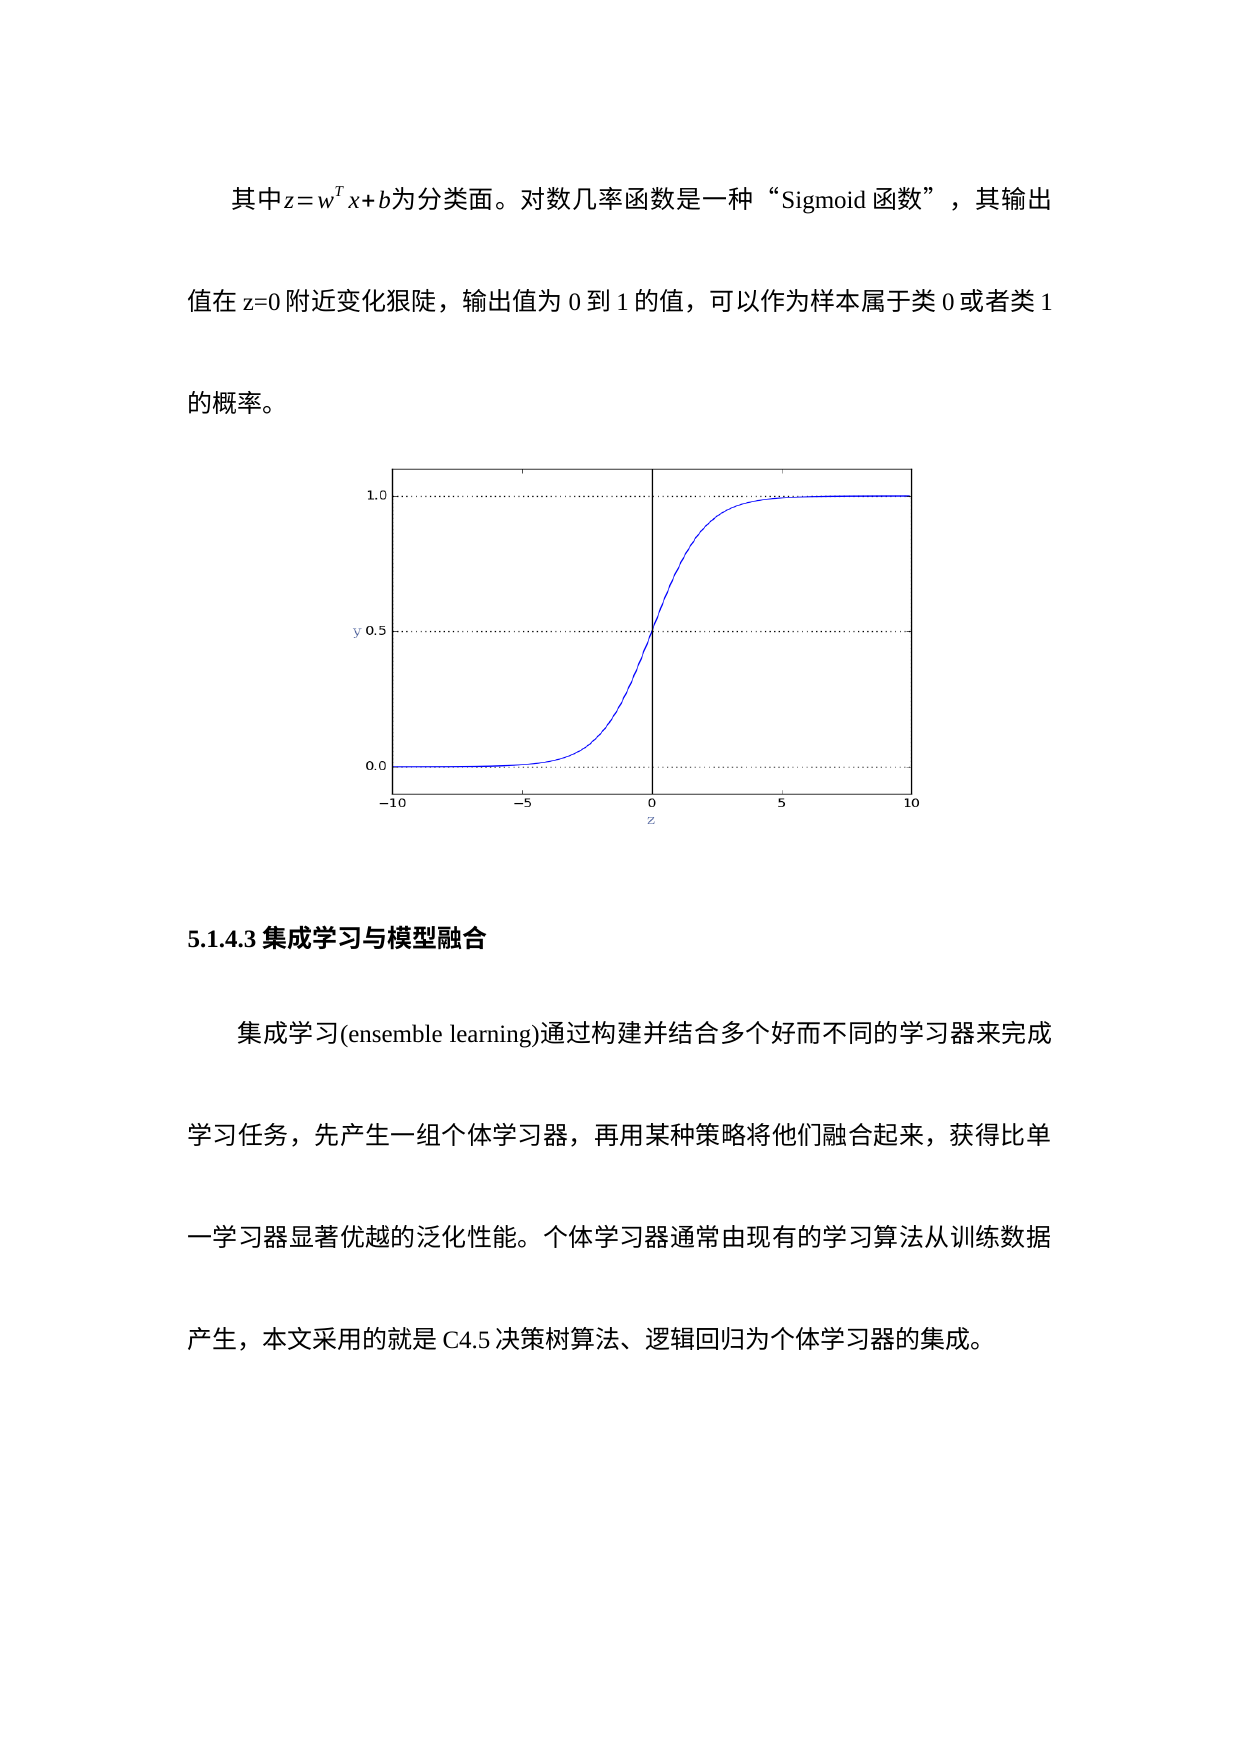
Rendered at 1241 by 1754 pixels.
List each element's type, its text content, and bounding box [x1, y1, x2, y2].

text 其中为分类面。对数几率函数是一种“Sigmoid函数”，其输出值在z=0附近变化狠陡，输出值为0到1的值，可以作为样本属于类0或者类1的概率。 [187, 164, 1053, 436]
subtitle 5.1.4.3 集成学习与模型融合 [187, 903, 1053, 971]
picture [344, 453, 940, 834]
text 集成学习(ensemble learning)通过构建并结合多个好而不同的学习器来完成学习任务，先产生一组个体学习器，再用某种策略将他们融合起来，获得比单一学习器显著优越的泛化性能。个体学习器通常由现有的学习算法从训练数据产生，本文采用的就是C4.5决策树算法、逻辑回归为个体学习器的集成。 [187, 998, 1053, 1371]
